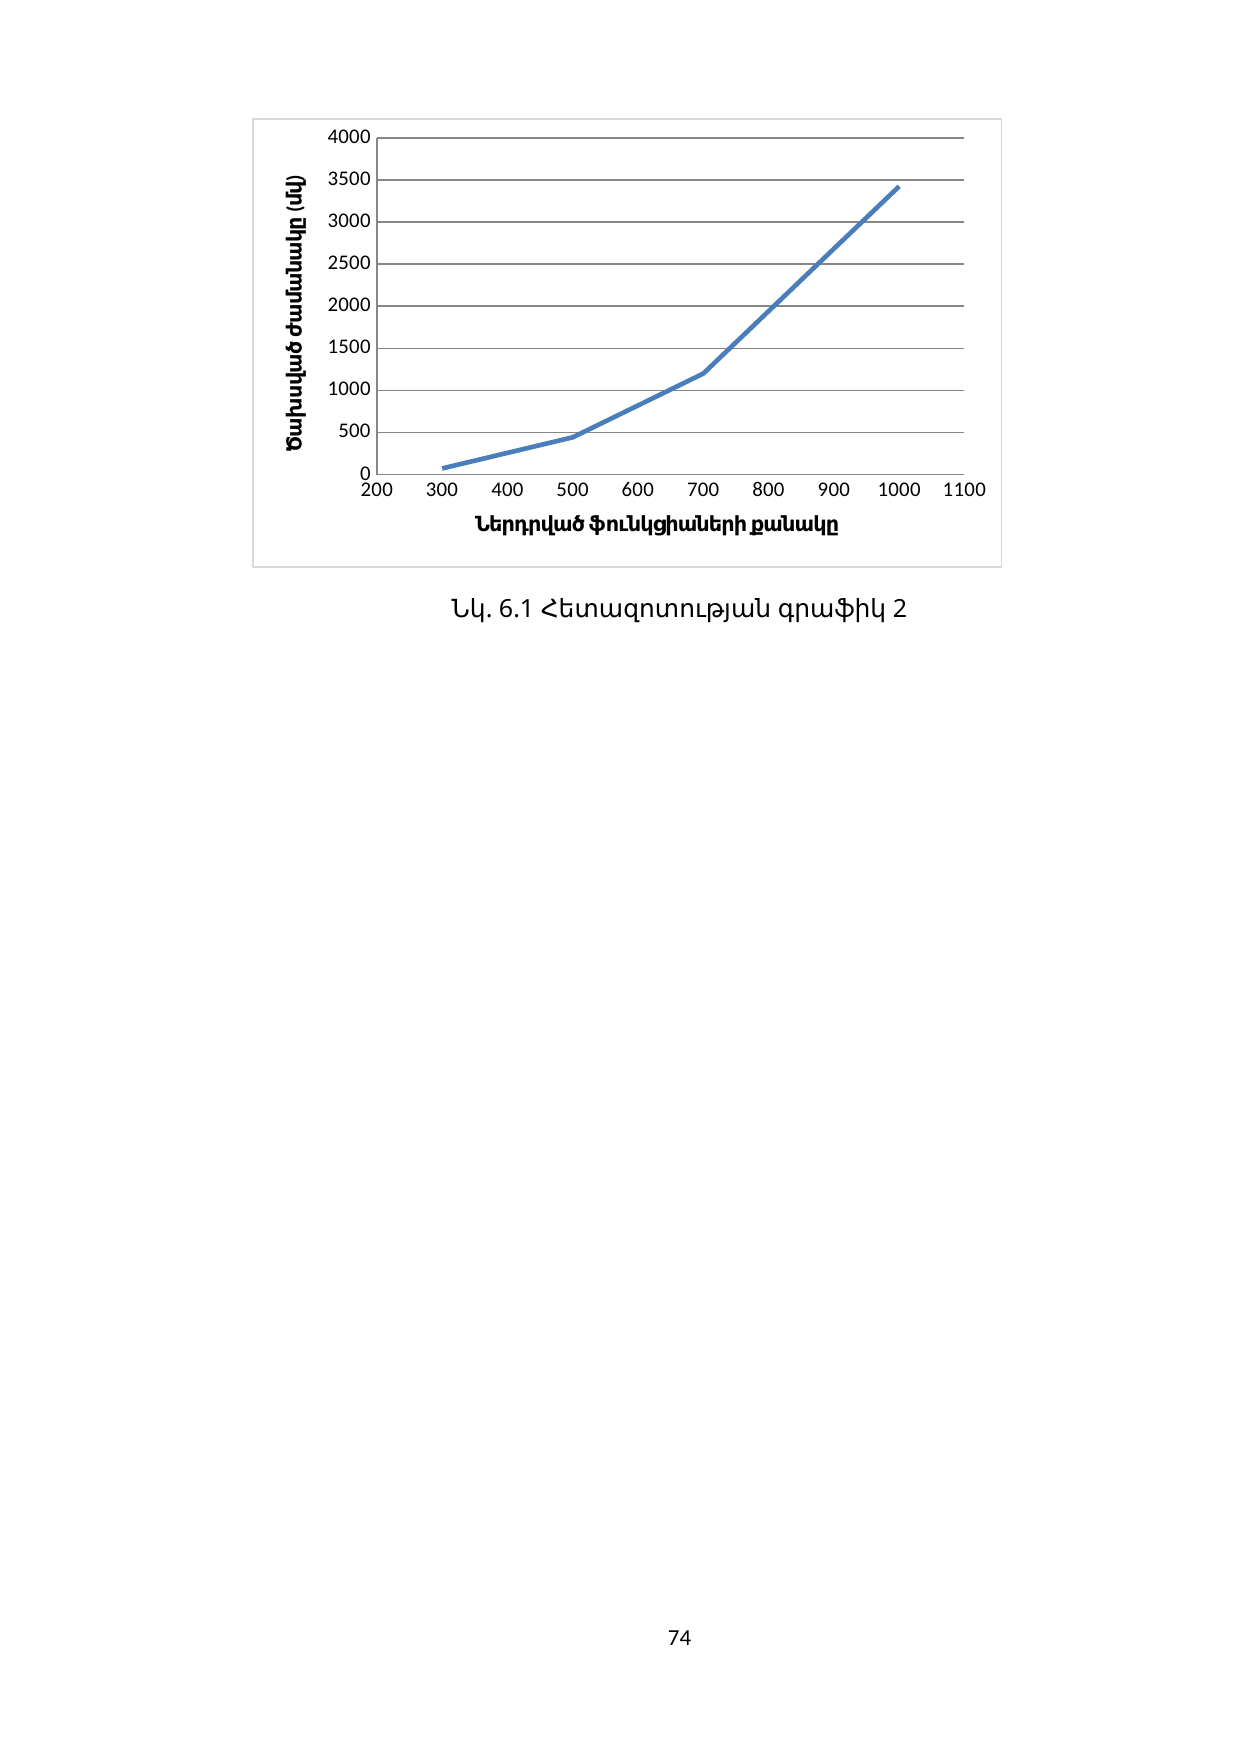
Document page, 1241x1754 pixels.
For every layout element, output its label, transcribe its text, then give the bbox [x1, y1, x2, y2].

text Նկ. 6.1 Հետազոտության գրաֆիկ 2 [177, 591, 1181, 624]
